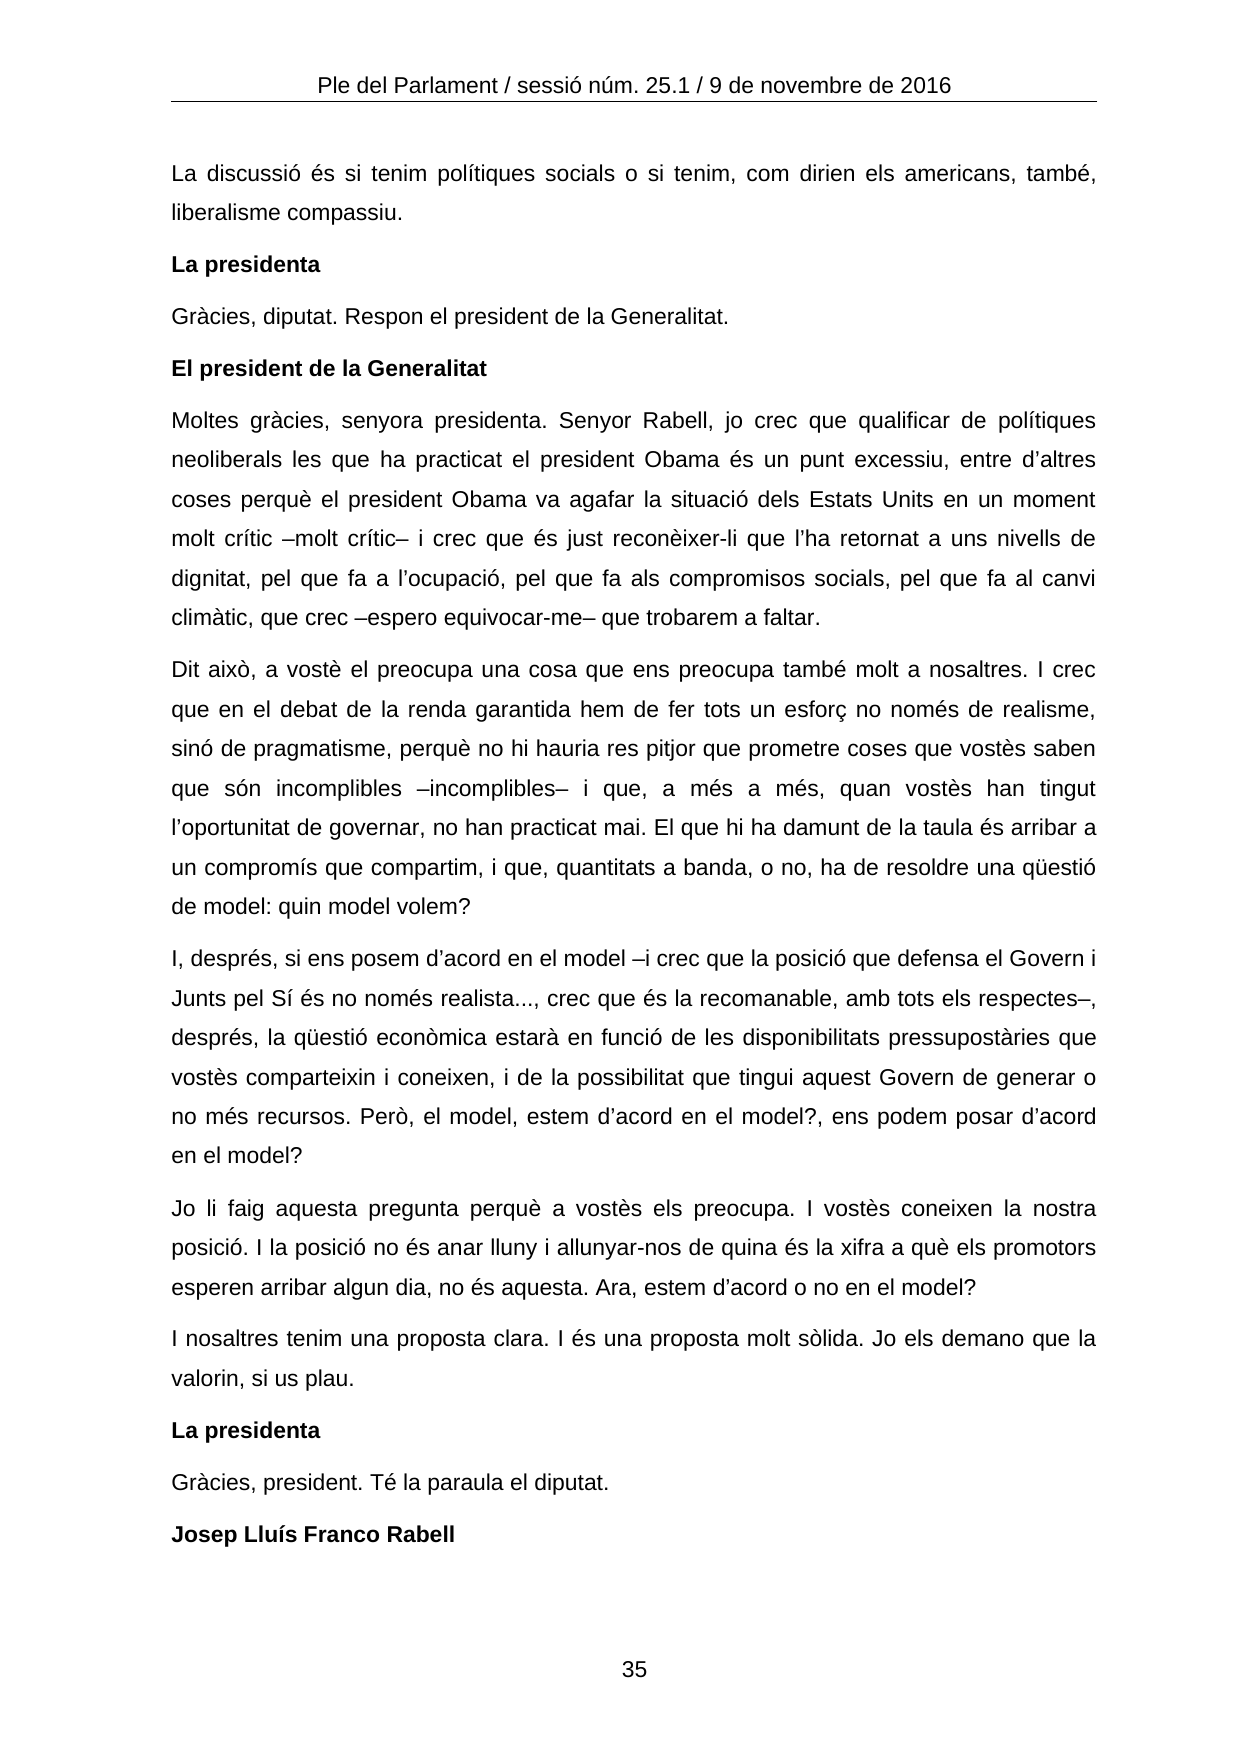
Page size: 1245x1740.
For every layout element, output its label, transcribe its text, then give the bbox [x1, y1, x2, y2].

text Moltes gràcies, senyora presidenta. Senyor Rabell, jo crec que qualificar de polítiques neoliberals les que ha practicat el president Obama és un punt excessiu, entre d’altres coses perquè el president Obama va agafar la situació dels Estats Units en un moment molt crític –molt crític– i crec que és just reconèixer-li que l’ha retornat a uns nivells de dignitat, pel que fa a l’ocupació, pel que fa als compromisos socials, pel que fa al canvi climàtic, que crec –espero equivocar-me– que trobarem a faltar. [171, 407, 1097, 631]
text La presidenta [171, 1417, 1097, 1443]
text La discussió és si tenim polítiques socials o si tenim, com dirien els americans, també, liberalisme compassiu. [171, 159, 1097, 225]
text I nosaltres tenim una proposta clara. I és una proposta molt sòlida. Jo els demano que la valorin, si us plau. [171, 1325, 1097, 1391]
text Dit això, a vostè el preocupa una cosa que ens preocupa també molt a nosaltres. I crec que en el debat de la renda garantida hem de fer tots un esforç no només de realisme, sinó de pragmatisme, perquè no hi hauria res pitjor que prometre coses que vostès saben que són incomplibles –incomplibles– i que, a més a més, quan vostès han tingut l’oportunitat de governar, no han practicat mai. El que hi ha damunt de la taula és arribar a un compromís que compartim, i que, quantitats a banda, o no, ha de resoldre una qüestió de model: quin model volem? [171, 656, 1097, 919]
text El president de la Generalitat [171, 355, 1097, 381]
text I, després, si ens posem d’acord en el model –i crec que la posició que defensa el Govern i Junts pel Sí és no només realista..., crec que és la recomanable, amb tots els respectes–, després, la qüestió econòmica estarà en funció de les disponibilitats pressupostàries que vostès comparteixin i coneixen, i de la possibilitat que tingui aquest Govern de generar o no més recursos. Però, el model, estem d’acord en el model?, ens podem posar d’acord en el model? [171, 945, 1097, 1169]
text Josep Lluís Franco Rabell [171, 1521, 1097, 1547]
text Gràcies, diputat. Respon el president de la Generalitat. [171, 303, 1097, 329]
text La presidenta [171, 251, 1097, 277]
text Jo li faig aquesta pregunta perquè a vostès els preocupa. I vostès coneixen la nostra posició. I la posició no és anar lluny i allunyar-nos de quina és la xifra a què els promotors esperen arribar algun dia, no és aquesta. Ara, estem d’acord o no en el model? [171, 1194, 1097, 1300]
text Gràcies, president. Té la paraula el diputat. [171, 1469, 1097, 1495]
